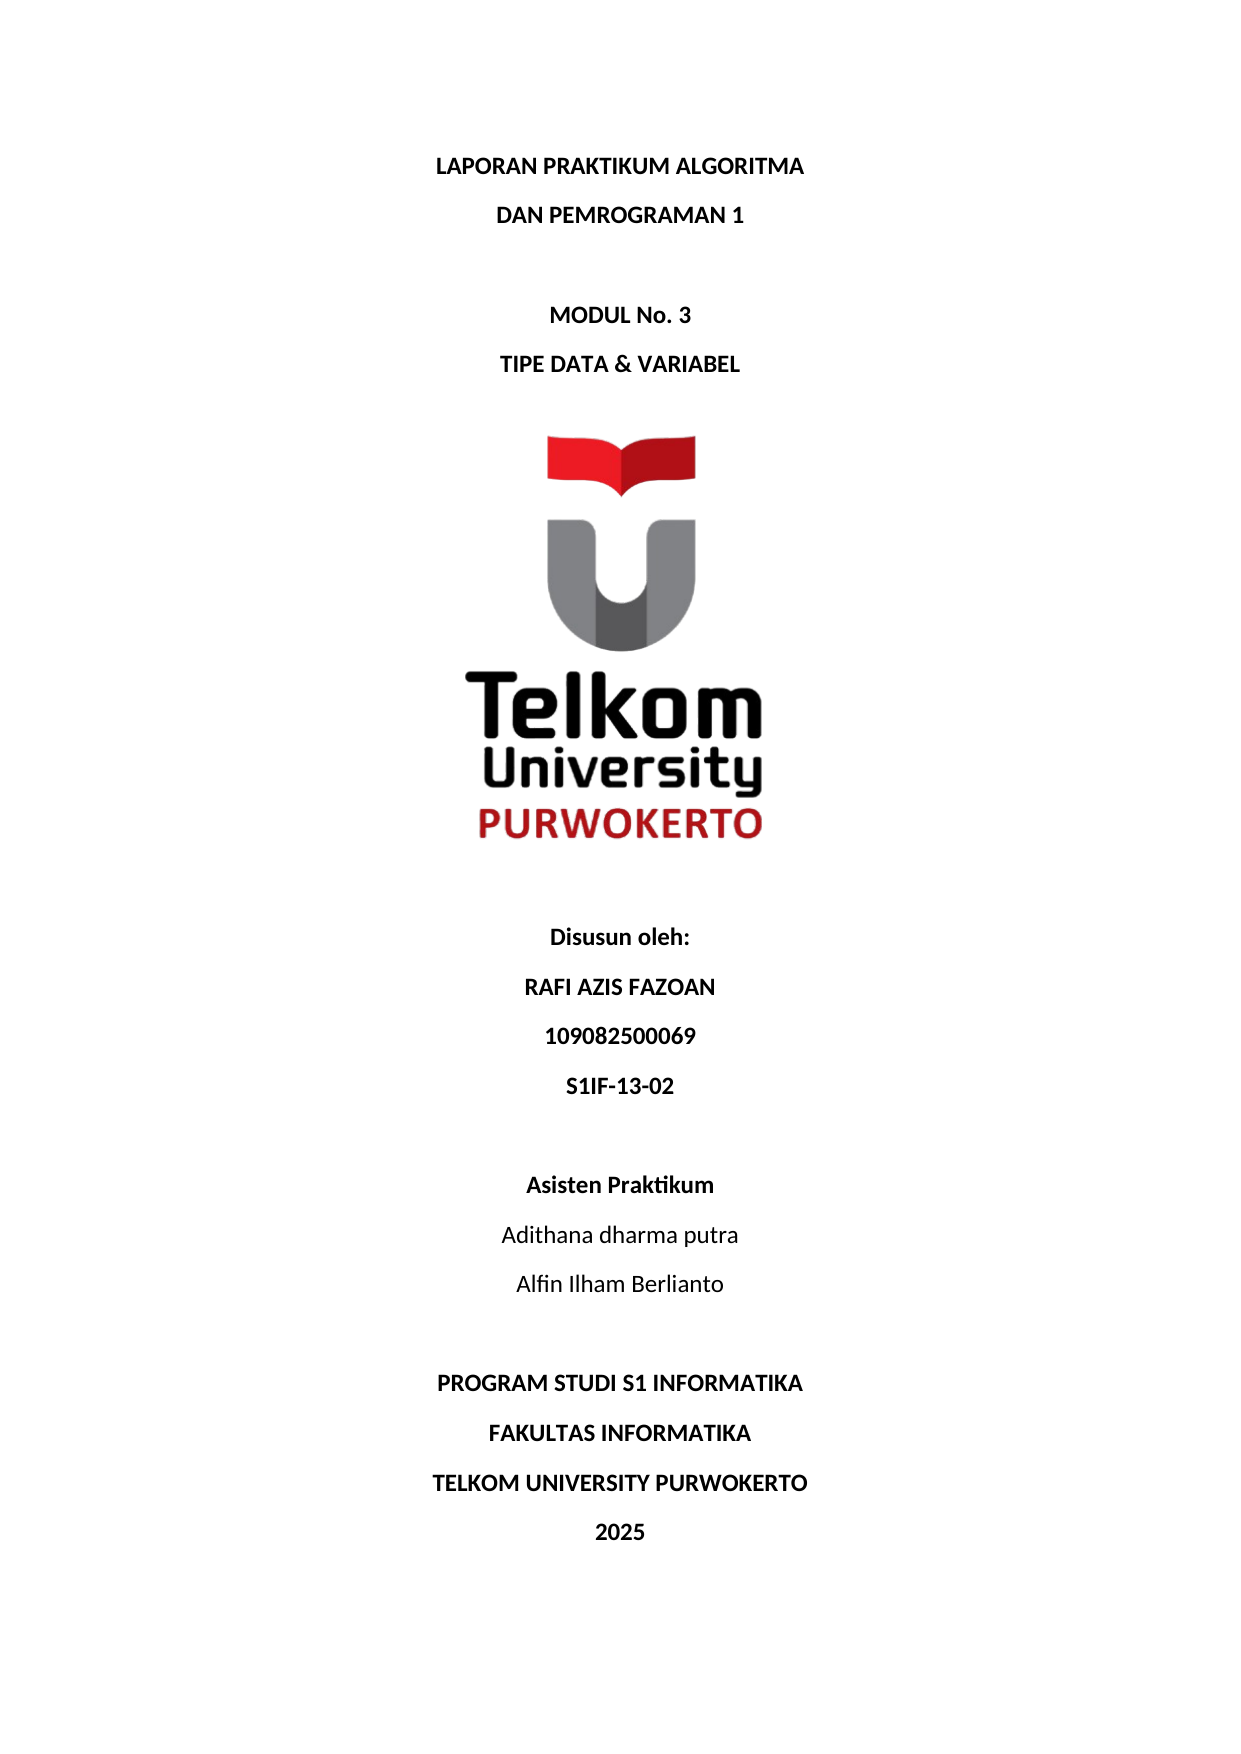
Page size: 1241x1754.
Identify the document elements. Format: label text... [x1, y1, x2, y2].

text RAFI AZIS FAZOAN [150, 971, 1090, 1001]
text FAKULTAS INFORMATIKA [150, 1417, 1090, 1448]
text PROGRAM STUDI S1 INFORMATIKA [150, 1368, 1090, 1398]
text 2025 [150, 1516, 1090, 1547]
text Asisten Praktikum [150, 1169, 1090, 1200]
text TIPE DATA & VARIABEL [150, 348, 1090, 379]
text MODUL No. 3 [150, 299, 1090, 329]
text DAN PEMROGRAMAN 1 [150, 199, 1090, 230]
text 109082500069 [150, 1021, 1090, 1051]
text Adithana dharma putra [150, 1219, 1090, 1249]
text Disusun oleh: [150, 921, 1090, 952]
text S1IF-13-02 [150, 1070, 1090, 1101]
text LAPORAN PRAKTIKUM ALGORITMA [150, 150, 1090, 181]
text TELKOM UNIVERSITY PURWOKERTO [150, 1467, 1090, 1497]
picture [367, 397, 873, 903]
text Alfin Ilham Berlianto [150, 1268, 1090, 1299]
